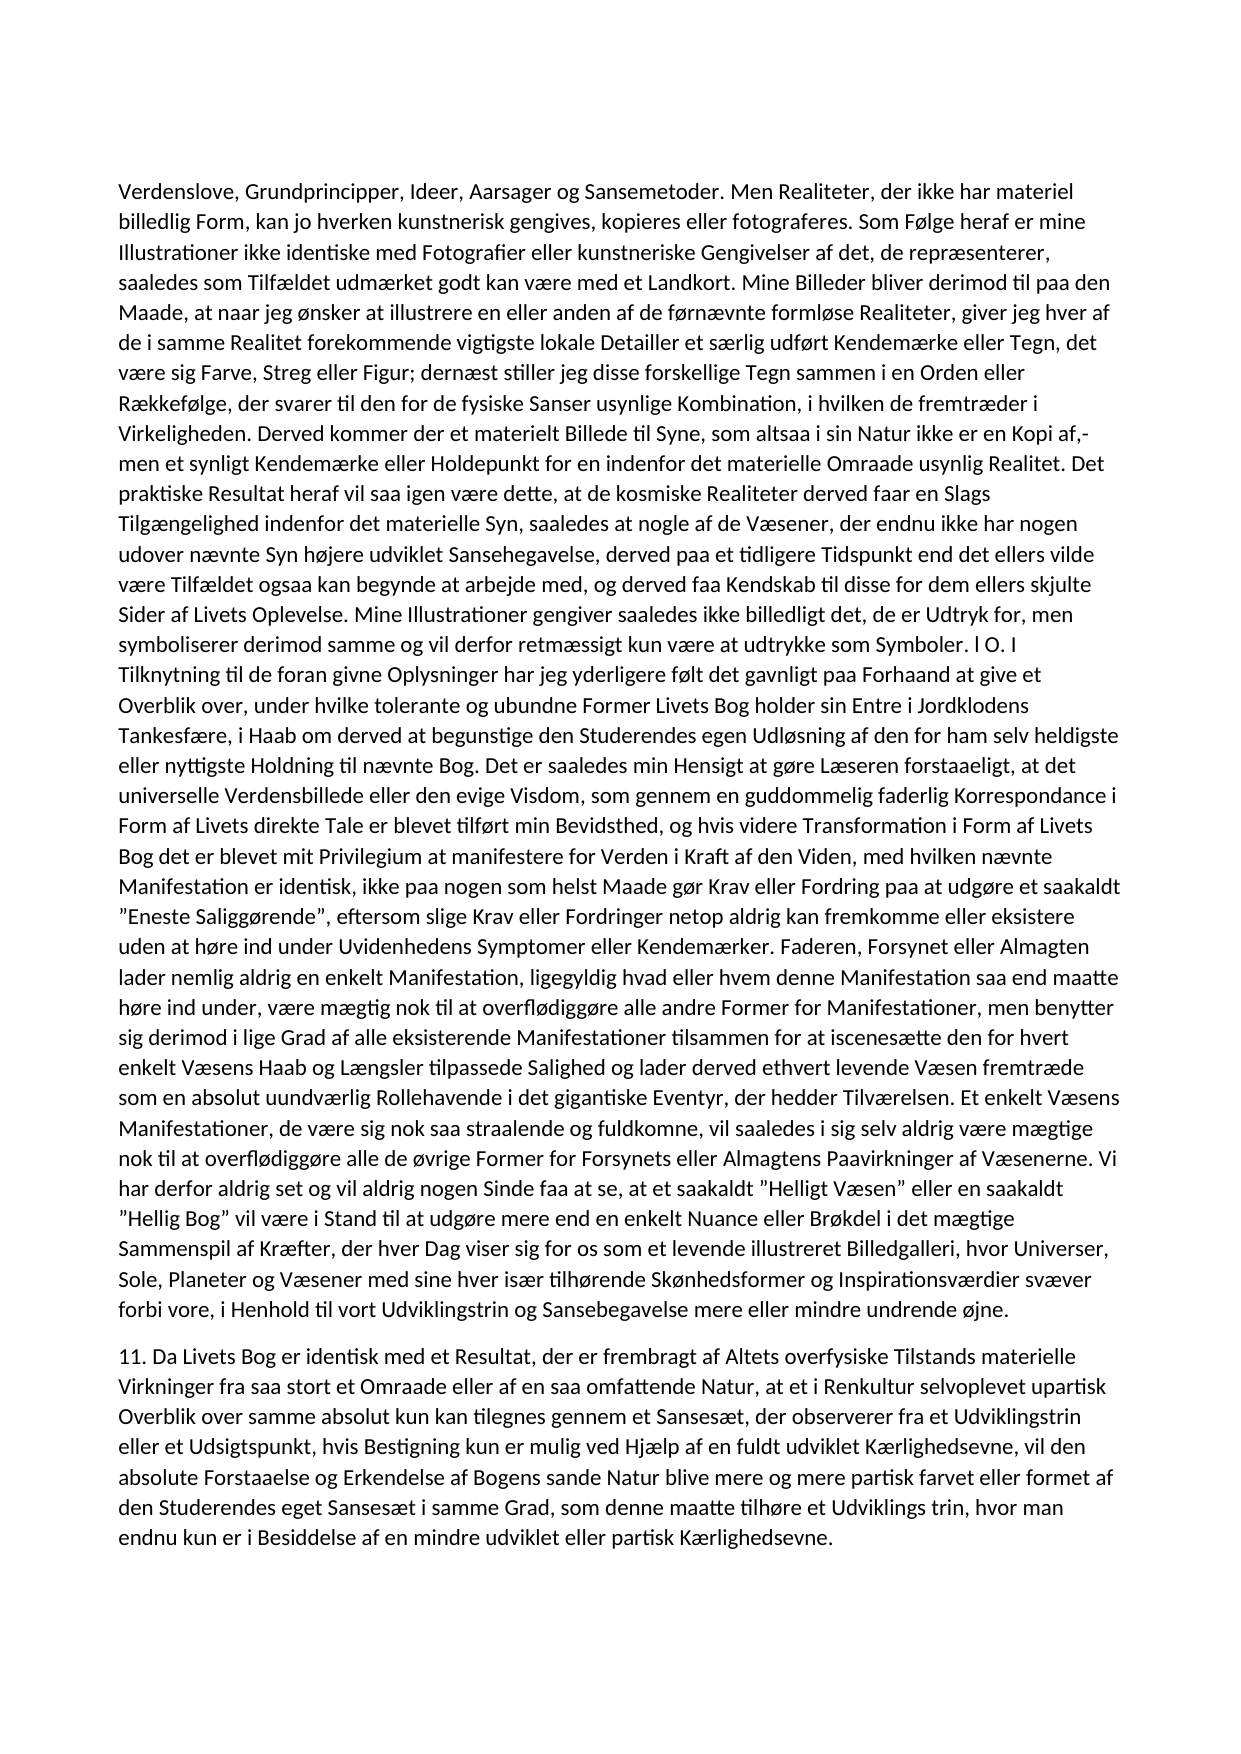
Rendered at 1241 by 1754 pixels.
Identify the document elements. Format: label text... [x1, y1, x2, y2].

text 11. Da Livets Bog er identisk med et Resultat, der er frembragt af Altets overfysiske Tilstands materielle Virkninger fra saa stort et Omraade eller af en saa omfattende Natur, at et i Renkultur selvoplevet upartisk Overblik over samme absolut kun kan tilegnes gennem et Sansesæt, der observerer fra et Udviklingstrin eller et Udsigtspunkt, hvis Bestigning kun er mulig ved Hjælp af en fuldt udviklet Kærlighedsevne, vil den absolute Forstaaelse og Erkendelse af Bogens sande Natur blive mere og mere partisk farvet eller formet af den Studerendes eget Sansesæt i samme Grad, som denne maatte tilhøre et Udviklings trin, hvor man endnu kun er i Besiddelse af en mindre udviklet eller partisk Kærlighedsevne. [118, 1342, 1122, 1551]
